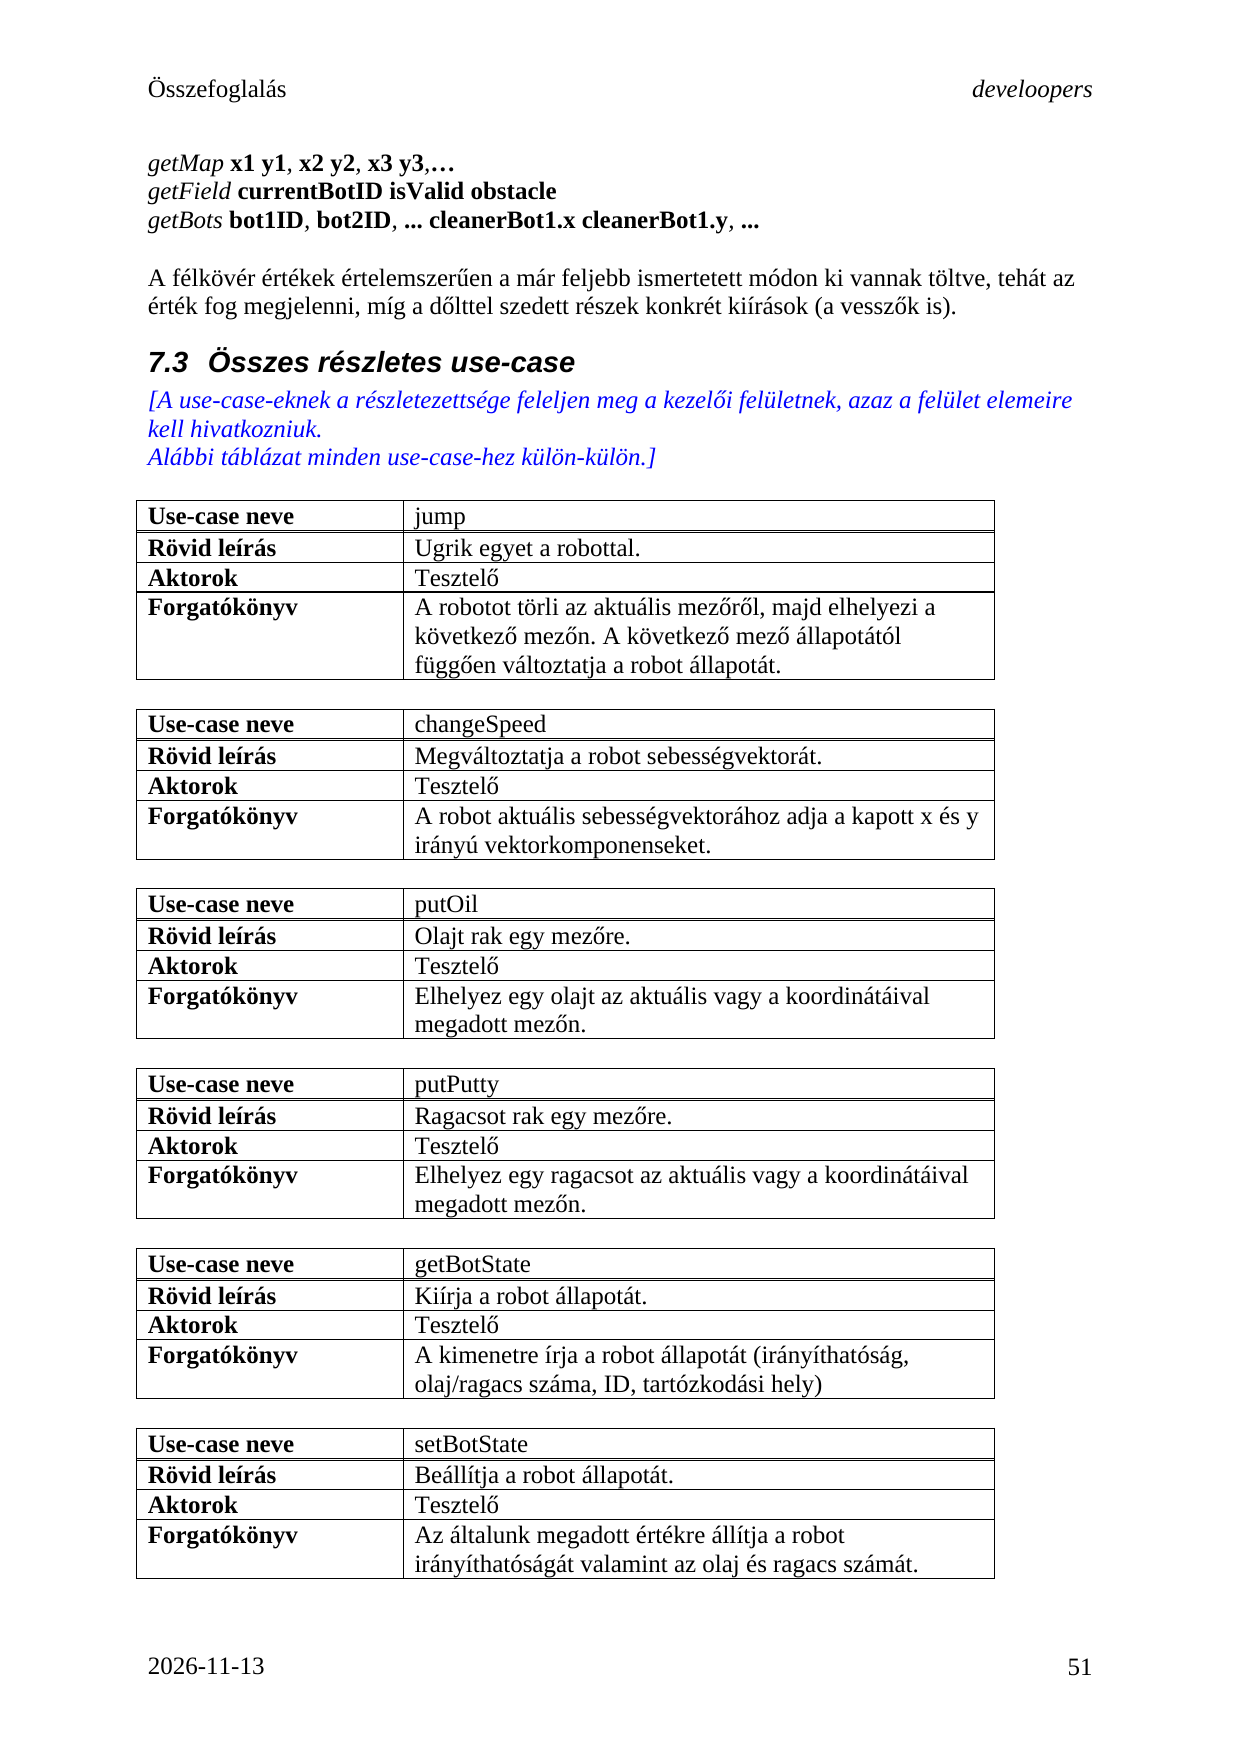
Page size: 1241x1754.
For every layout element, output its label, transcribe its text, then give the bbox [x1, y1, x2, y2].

table_cell Aktorok [137, 1131, 403, 1159]
table_cell Aktorok [137, 1490, 403, 1519]
table_header Use-case neve [137, 710, 403, 738]
table_cell Ragacsot rak egy mezőre. [404, 1101, 994, 1130]
table_cell Rövid leírás [137, 1461, 403, 1489]
table_cell Aktorok [137, 1311, 403, 1339]
table_cell Az általunk megadott értékre állítja a robot irányíthatóságát valamint az olaj és ragacs számát. [404, 1520, 994, 1578]
table_header putOil [404, 889, 994, 918]
table_cell A kimenetre írja a robot állapotát (irányíthatóság, olaj/ragacs száma, ID, tartózkodási hely) [404, 1340, 994, 1398]
text A félkövér értékek értelemszerűen a már feljebb ismertetett módon ki vannak töltve, tehát az érték fog megjelenni, míg a dőlttel szedett részek konkrét kiírások (a vesszők is). [148, 263, 1093, 320]
table_header setBotState [404, 1429, 994, 1457]
table_cell Forgatókönyv [137, 801, 403, 858]
table_cell Rövid leírás [137, 741, 403, 770]
table_cell Rövid leírás [137, 1281, 403, 1309]
table_cell Forgatókönyv [137, 593, 403, 679]
text Alábbi táblázat minden use-case-hez külön-külön.] [148, 442, 1093, 471]
table_cell A robotot törli az aktuális mezőről, majd elhelyezi a következő mezőn. A következő mező állapotától függően változtatja a robot állapotát. [404, 593, 994, 679]
table_header Use-case neve [137, 1249, 403, 1278]
table_cell Rövid leírás [137, 1101, 403, 1130]
table_cell Tesztelő [404, 1311, 994, 1339]
table_cell Megváltoztatja a robot sebességvektorát. [404, 741, 994, 770]
text getField currentBotID isValid obstacle [148, 176, 1093, 205]
table_cell A robot aktuális sebességvektorához adja a kapott x és y irányú vektorkomponenseket. [404, 801, 994, 858]
table_header changeSpeed [404, 710, 994, 738]
table_cell Forgatókönyv [137, 1161, 403, 1218]
table_cell Ugrik egyet a robottal. [404, 533, 994, 562]
table_cell Rövid leírás [137, 921, 403, 950]
table_cell Aktorok [137, 771, 403, 800]
table_cell Tesztelő [404, 563, 994, 591]
table_header jump [404, 501, 994, 530]
table_header Use-case neve [137, 501, 403, 530]
table_header Use-case neve [137, 889, 403, 918]
table_cell Kiírja a robot állapotát. [404, 1281, 994, 1309]
subtitle Összes részletes use-case [148, 345, 1093, 379]
table_cell Forgatókönyv [137, 981, 403, 1038]
table_cell Tesztelő [404, 1131, 994, 1159]
text getBots bot1ID, bot2ID, ... cleanerBot1.x cleanerBot1.y, ... [148, 205, 1093, 234]
table_cell Forgatókönyv [137, 1520, 403, 1578]
table_cell Beállítja a robot állapotát. [404, 1461, 994, 1489]
table_header putPutty [404, 1069, 994, 1098]
table_cell Olajt rak egy mezőre. [404, 921, 994, 950]
table_cell Rövid leírás [137, 533, 403, 562]
text [A use-case-eknek a részletezettsége feleljen meg a kezelői felületnek, azaz a felület elemeire kell hivatkozniuk. [148, 385, 1093, 442]
table_cell Tesztelő [404, 951, 994, 980]
text getMap x1 y1, x2 y2, x3 y3,… [148, 148, 1093, 176]
table_header Use-case neve [137, 1429, 403, 1457]
table_cell Tesztelő [404, 1490, 994, 1519]
table_header Use-case neve [137, 1069, 403, 1098]
table_cell Forgatókönyv [137, 1340, 403, 1398]
table_header getBotState [404, 1249, 994, 1278]
table_cell Aktorok [137, 951, 403, 980]
table_cell Tesztelő [404, 771, 994, 800]
table_cell Elhelyez egy olajt az aktuális vagy a koordinátáival megadott mezőn. [404, 981, 994, 1038]
table_cell Elhelyez egy ragacsot az aktuális vagy a koordinátáival megadott mezőn. [404, 1161, 994, 1218]
table_cell Aktorok [137, 563, 403, 591]
